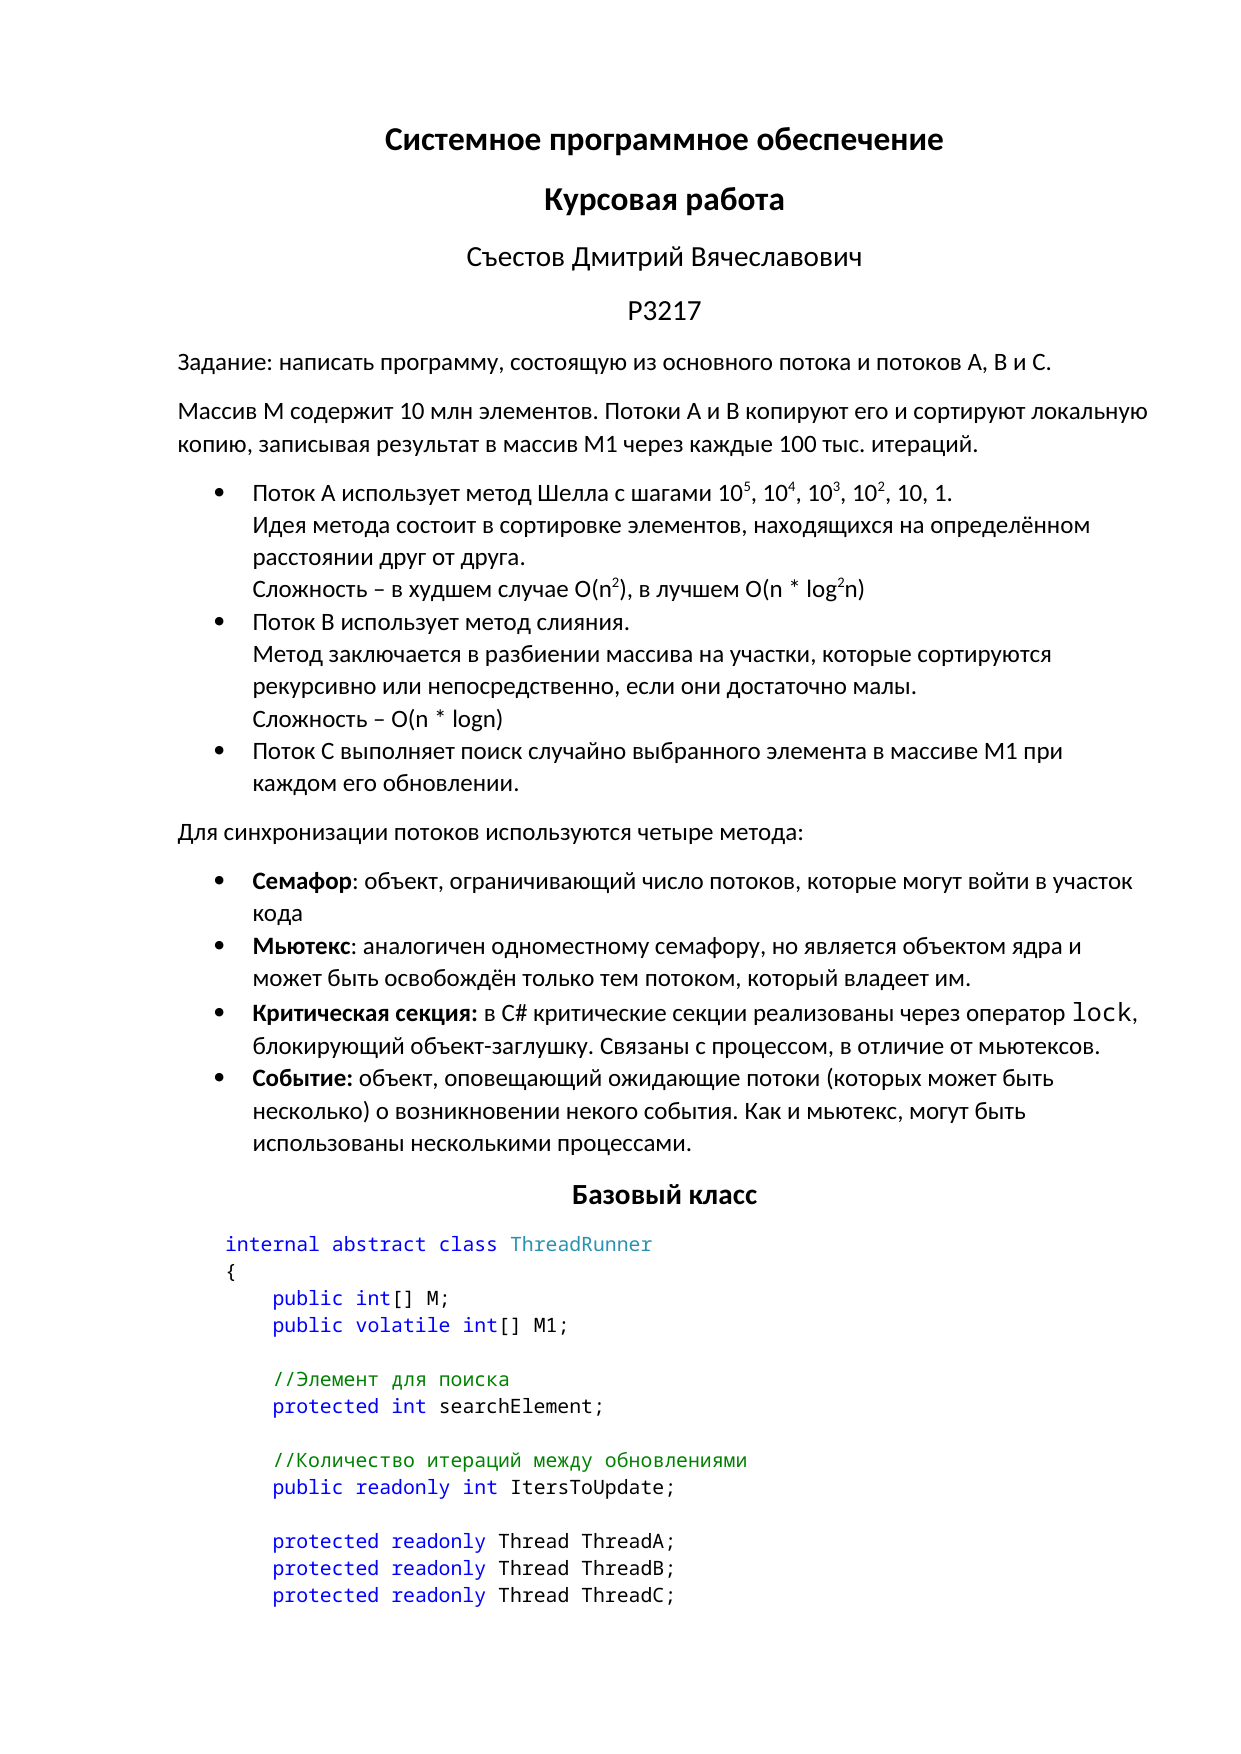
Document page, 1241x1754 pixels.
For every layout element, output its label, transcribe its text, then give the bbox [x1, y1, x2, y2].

list Метод заключается в разбиении массива на участки, которые сортируются рекурсивно или непосредственно, если они достаточно малы. [252, 638, 1152, 701]
text Курсовая работа [177, 178, 1152, 219]
text public readonly int ItersToUpdate; [177, 1473, 1152, 1500]
text protected readonly Thread ThreadC; [177, 1581, 1152, 1608]
list Мьютекс: аналогичен одноместному семафору, но является объектом ядра и может быть освобождён только тем потоком, который владеет им. [215, 930, 1152, 993]
list Идея метода состоит в сортировке элементов, находящихся на определённом расстоянии друг от друга. [252, 509, 1152, 572]
text P3217 [177, 292, 1152, 328]
list Поток С выполняет поиск случайно выбранного элемента в массиве М1 при каждом его обновлении. [215, 735, 1152, 798]
text protected readonly Thread ThreadB; [177, 1554, 1152, 1581]
text protected int searchElement; [177, 1392, 1152, 1419]
text Массив М содержит 10 млн элементов. Потоки А и В копируют его и сортируют локальную копию, записывая результат в массив М1 через каждые 100 тыс. итераций. [177, 395, 1152, 458]
list Событие: объект, оповещающий ожидающие потоки (которых может быть несколько) о возникновении некого события. Как и мьютекс, могут быть использованы несколькими процессами. [215, 1062, 1152, 1158]
list Поток В использует метод слияния. [215, 606, 1152, 636]
text public volatile int[] M1; [177, 1311, 1152, 1338]
text Съестов Дмитрий Вячеславович [177, 238, 1152, 273]
text internal abstract class ThreadRunner [177, 1230, 1152, 1257]
text Системное программное обеспечение [177, 118, 1152, 159]
list Поток А использует метод Шелла с шагами 105, 104, 103, 102, 10, 1. [215, 477, 1152, 507]
list Сложность – O(n * logn) [252, 703, 1152, 733]
text protected readonly Thread ThreadA; [177, 1527, 1152, 1554]
text //Количество итераций между обновлениями [177, 1446, 1152, 1473]
list Семафор: объект, ограничивающий число потоков, которые могут войти в участок кода [215, 865, 1152, 928]
text //Элемент для поиска [177, 1365, 1152, 1392]
text { [177, 1257, 1152, 1284]
text public int[] M; [177, 1284, 1152, 1311]
text Задание: написать программу, состоящую из основного потока и потоков А, В и С. [177, 346, 1152, 377]
list Сложность – в худшем случае O(n2), в лучшем O(n * log2n) [252, 573, 1152, 604]
text Для синхронизации потоков используются четыре метода: [177, 816, 1152, 847]
list Критическая секция: в C# критические секции реализованы через оператор lock, блокирующий объект-заглушку. Связаны с процессом, в отличие от мьютексов. [215, 994, 1152, 1061]
text Базовый класс [177, 1176, 1152, 1212]
